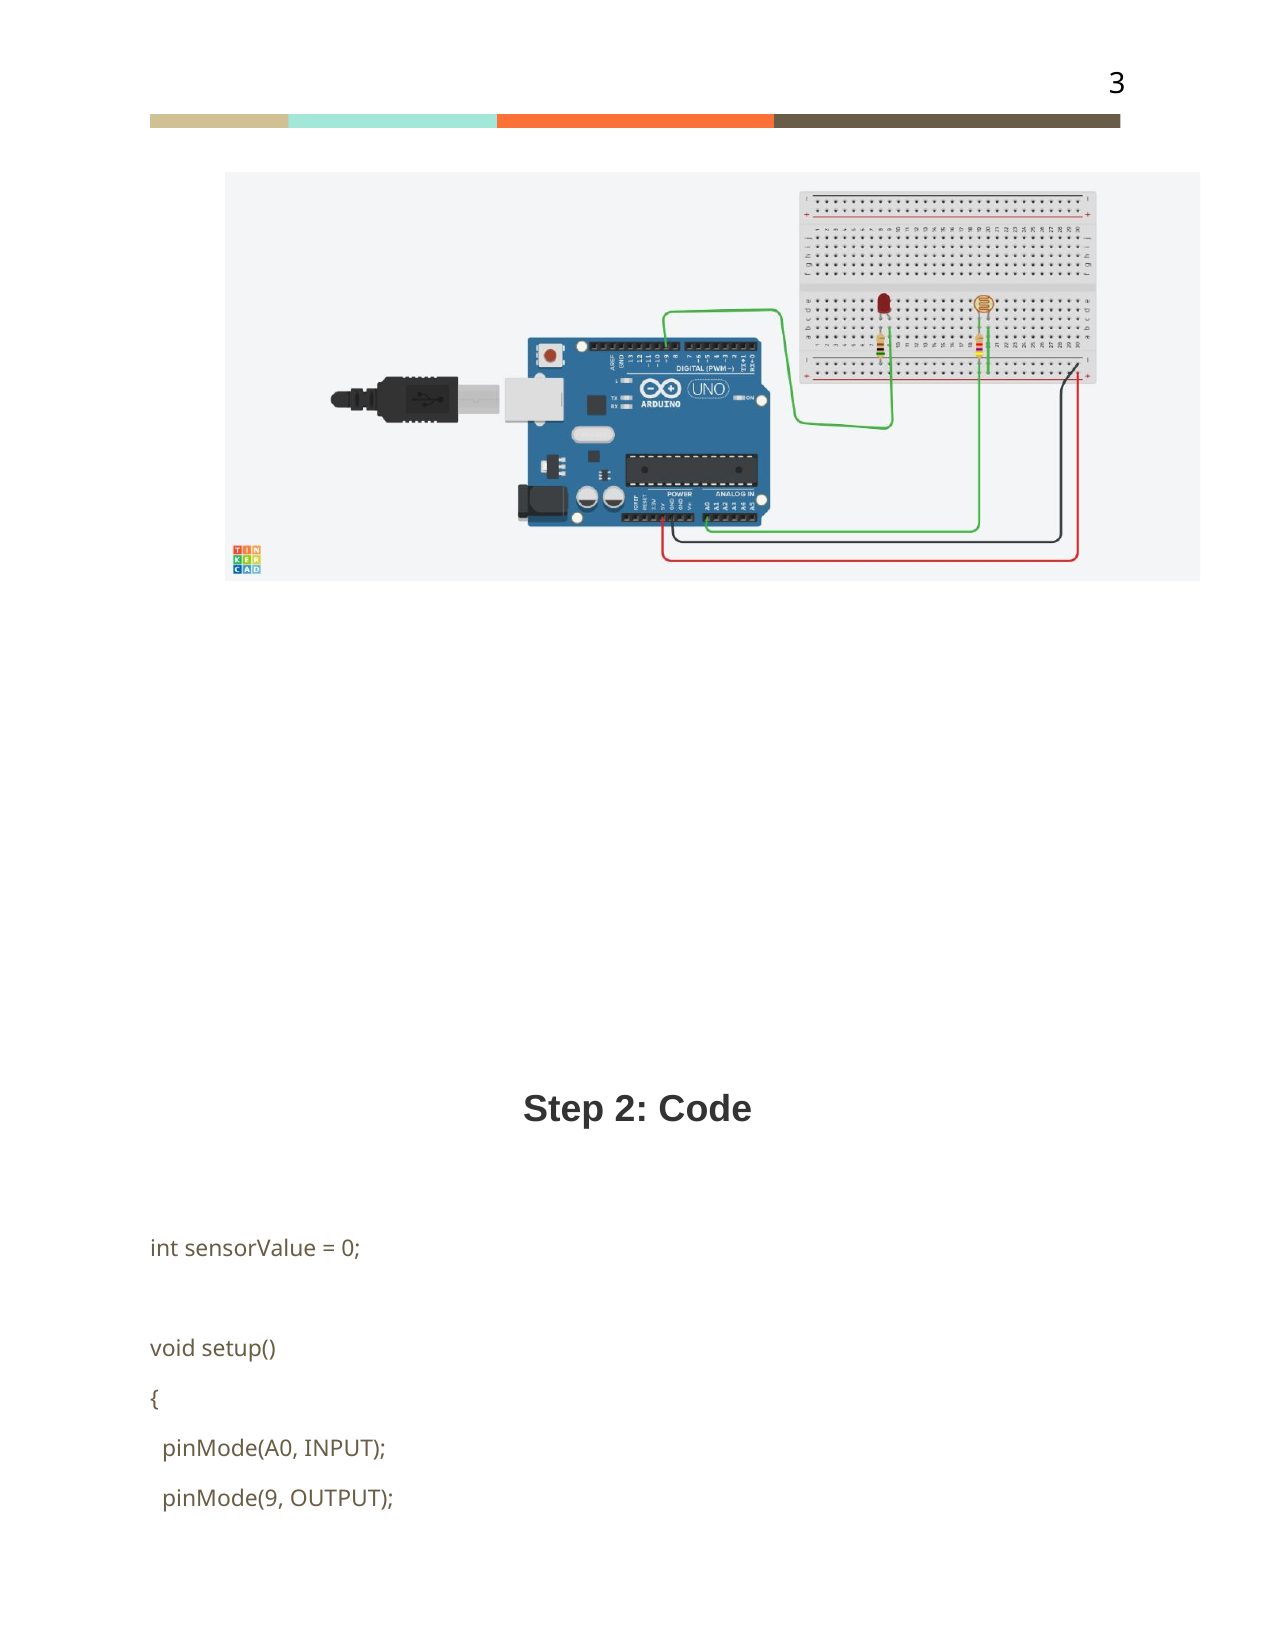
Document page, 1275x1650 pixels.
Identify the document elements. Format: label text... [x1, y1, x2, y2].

text { [150, 1382, 1125, 1413]
picture [150, 114, 1121, 128]
text pinMode(9, OUTPUT); [150, 1482, 1125, 1513]
text void setup() [150, 1332, 1125, 1363]
subtitle Step 2: Code [150, 1087, 1125, 1130]
picture [225, 172, 1200, 581]
text int sensorValue = 0; [150, 1232, 1125, 1263]
text pinMode(A0, INPUT); [150, 1432, 1125, 1463]
